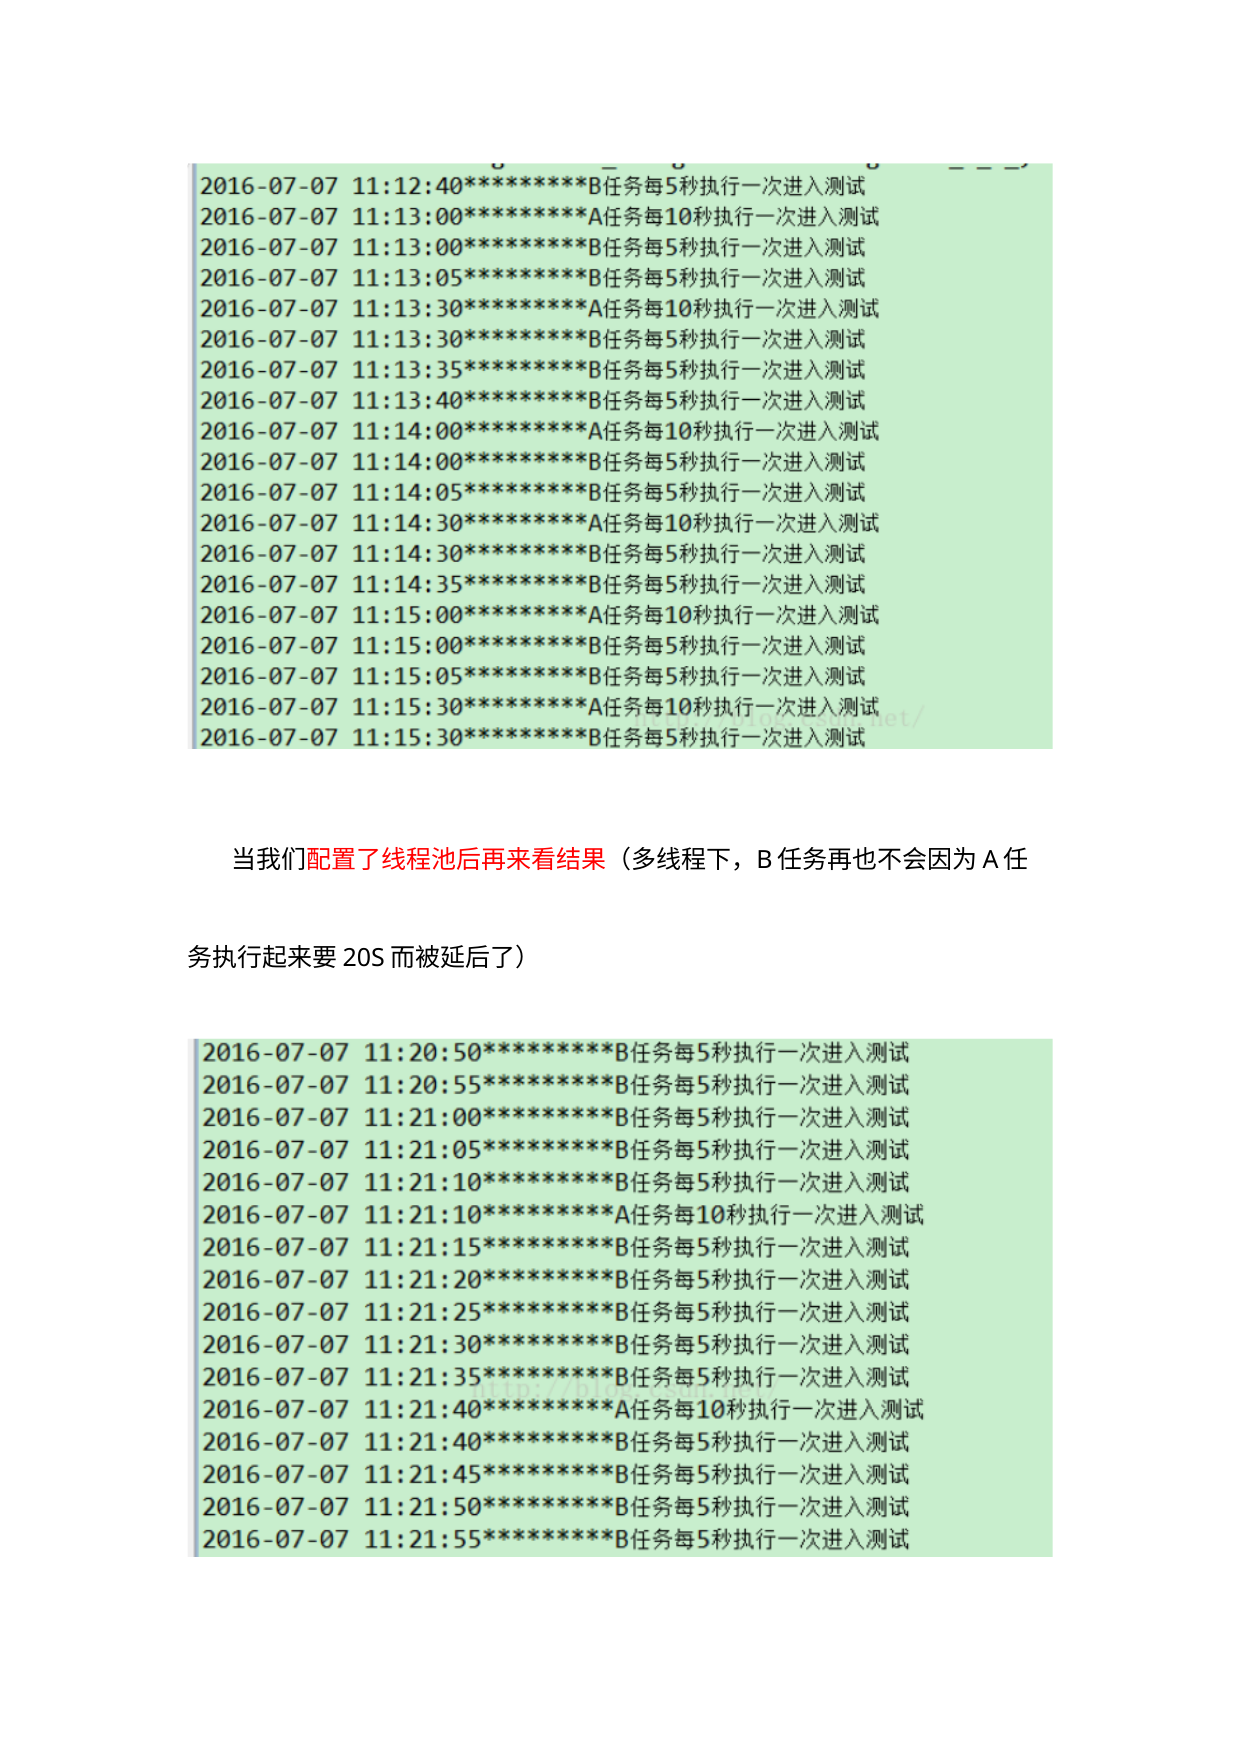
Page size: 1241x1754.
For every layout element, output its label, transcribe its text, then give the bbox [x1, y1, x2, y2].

picture [187, 1035, 1053, 1557]
picture [187, 162, 1053, 749]
text 当我们配置了线程池后再来看结果（多线程下，B任务再也不会因为A任务执行起来要20S而被延后了） [187, 826, 1053, 988]
